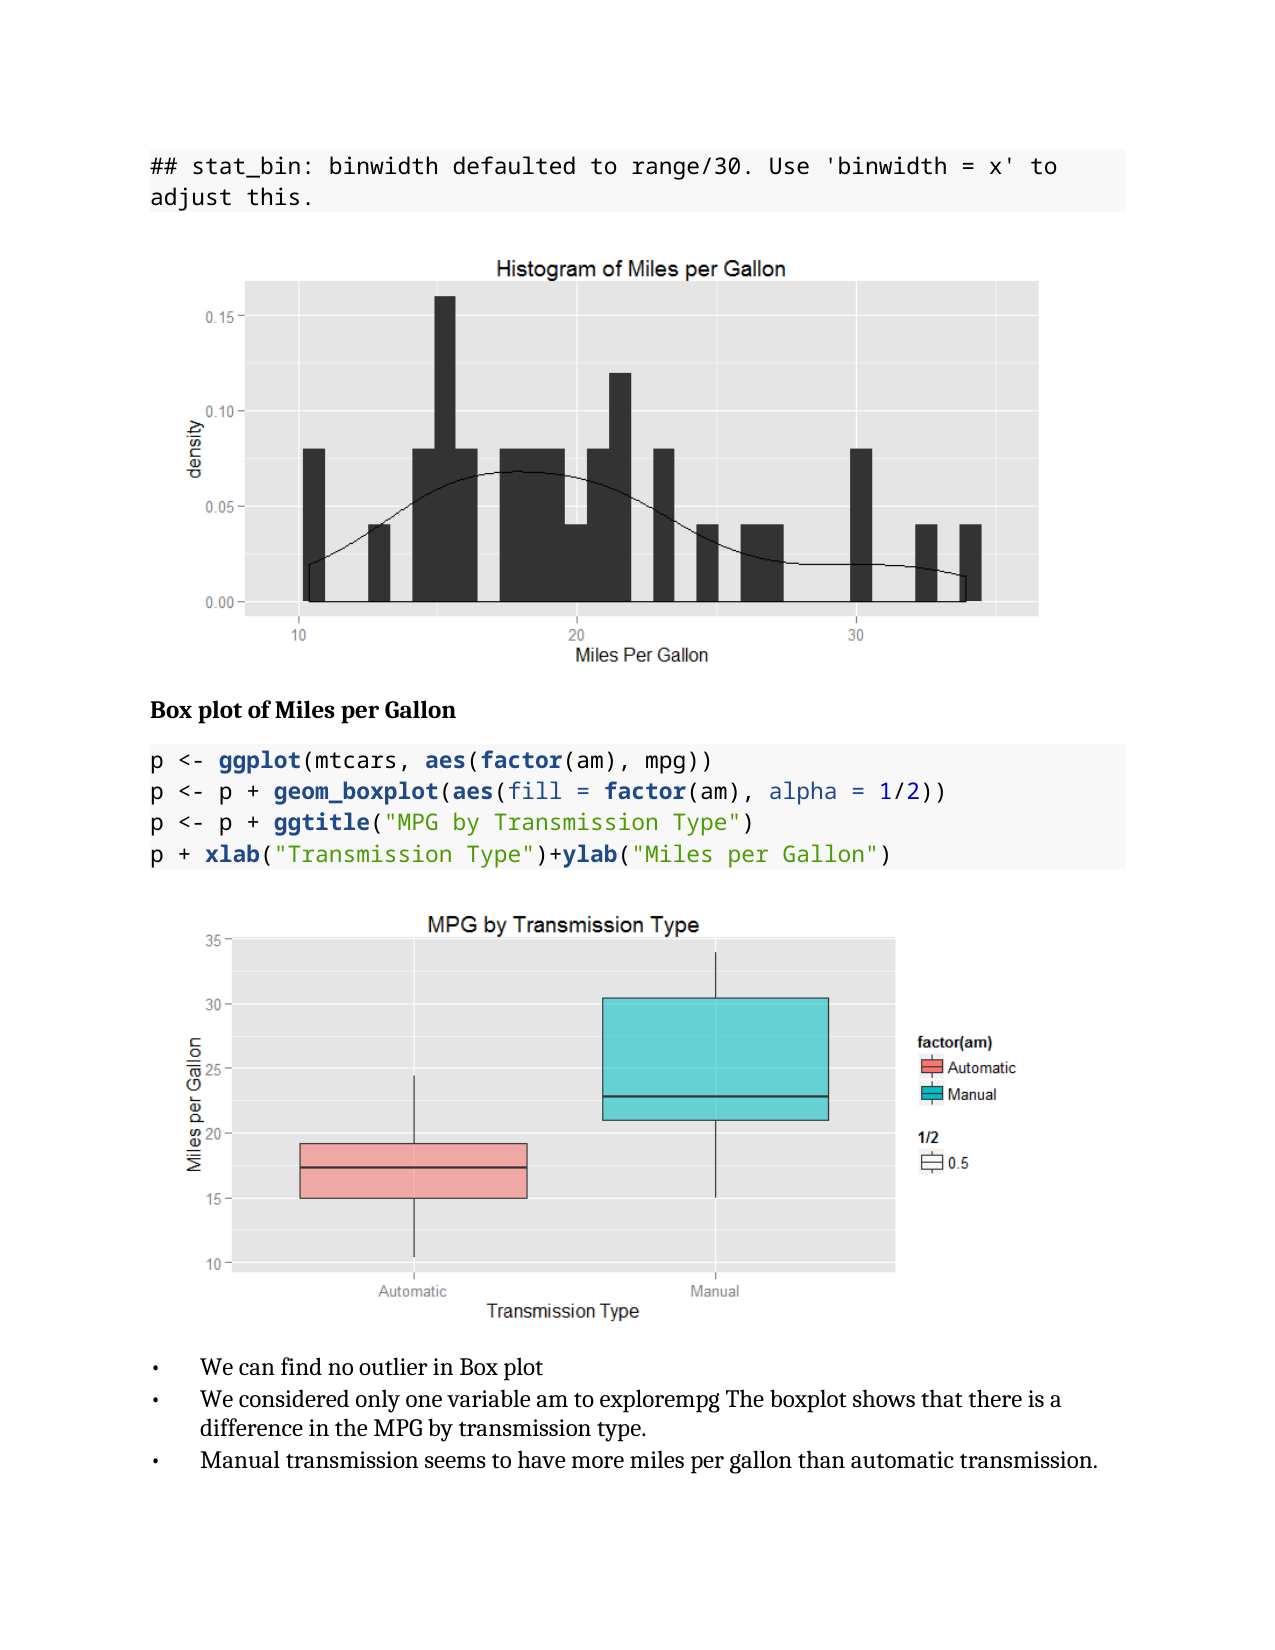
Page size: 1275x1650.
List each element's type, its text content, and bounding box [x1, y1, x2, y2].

list We can find no outlier in Box plot [150, 1352, 1125, 1381]
text ## stat_bin: binwidth defaulted to range/30. Use 'binwidth = x' to adjust this. [150, 150, 1125, 212]
list Manual transmission seems to have more miles per gallon than automatic transmission. [150, 1446, 1125, 1475]
text p <- ggplot(mtcars, aes(factor(am), mpg)) p <- p + geom_boxplot(aes(fill = factor(am), alpha = 1/2)) p <- p + ggtitle("MPG by Transmission Type") p + xlab("Transmission Type")+ylab("Miles per Gallon") [150, 744, 1125, 869]
picture [168, 231, 1062, 678]
picture [168, 887, 1062, 1334]
list We considered only one variable am to explorempg The boxplot shows that there is a difference in the MPG by transmission type. [150, 1385, 1125, 1442]
text Box plot of Miles per Gallon [150, 696, 1125, 725]
